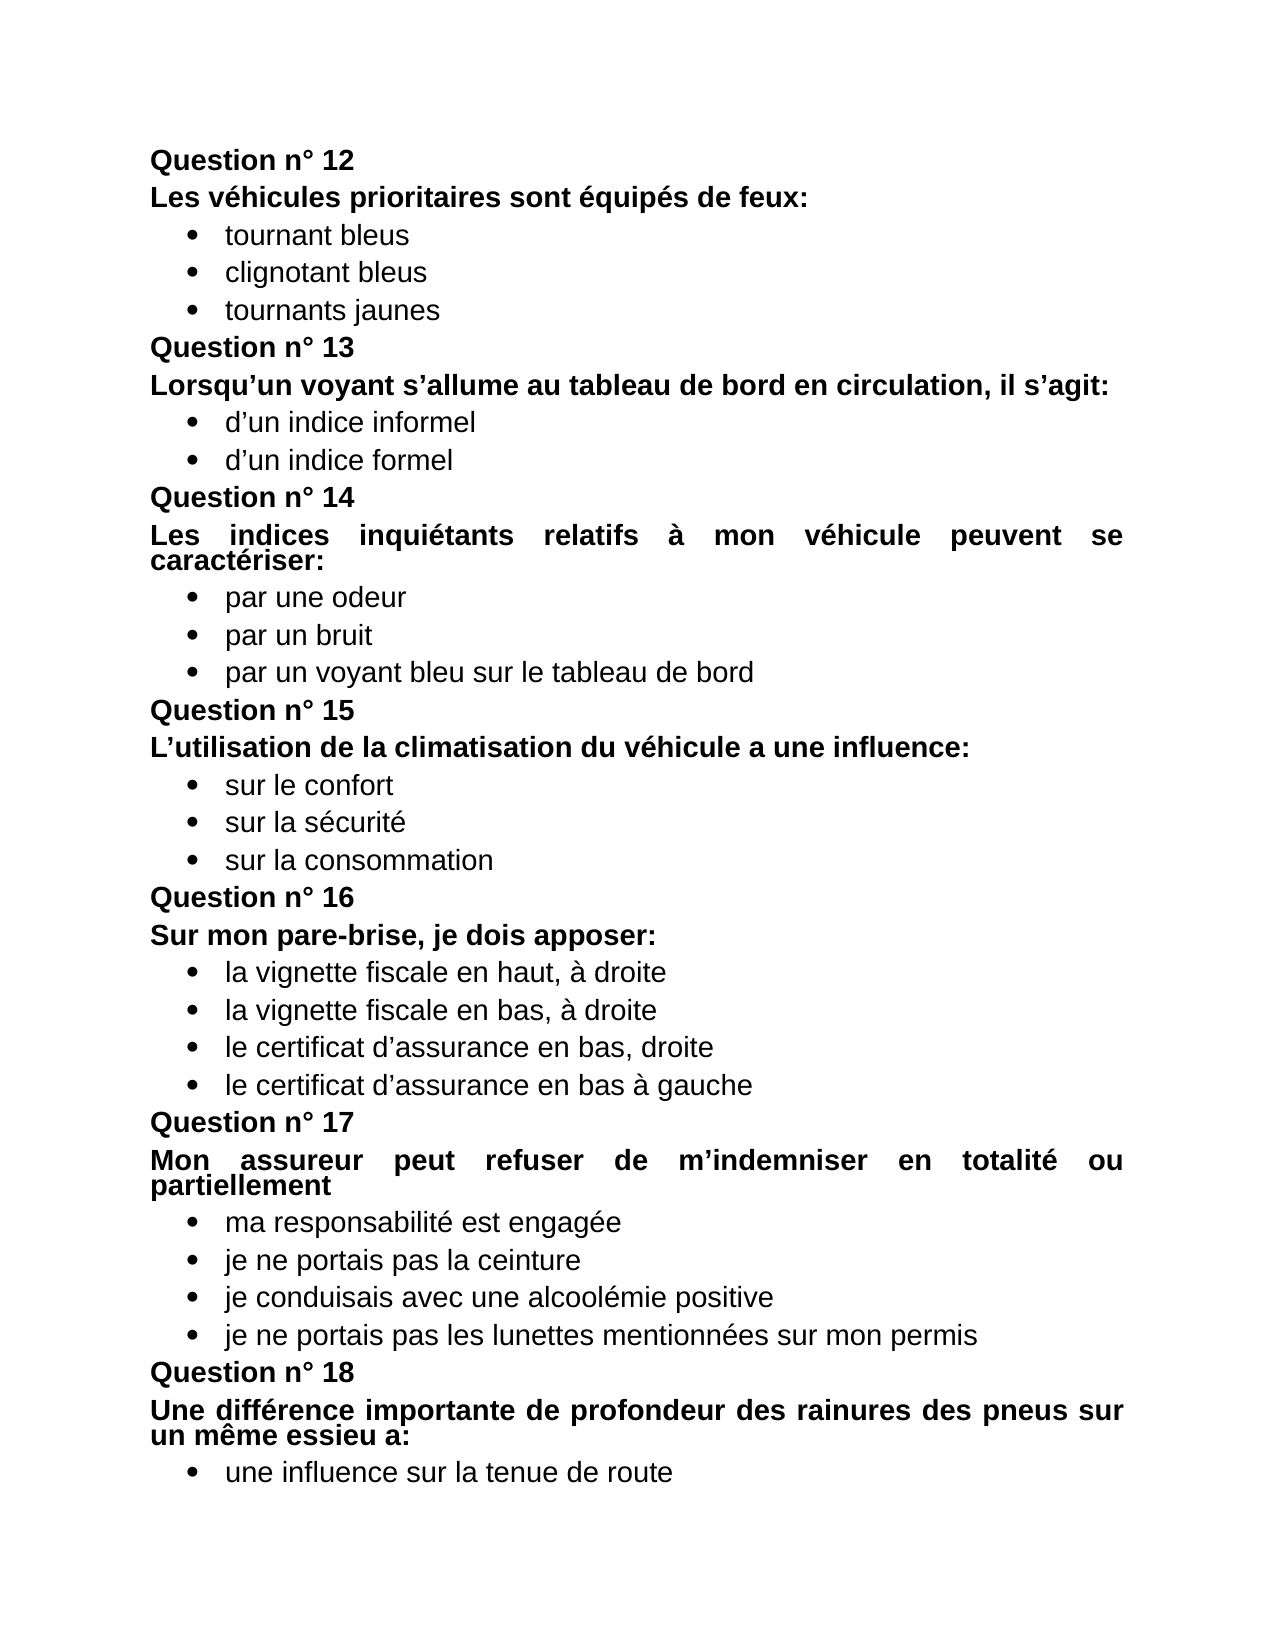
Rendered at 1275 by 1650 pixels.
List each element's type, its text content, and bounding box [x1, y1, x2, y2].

text Question n° 12 [164, 150, 1125, 175]
list ma responsabilité est engagée [187, 1212, 1125, 1237]
text Mon assureur peut refuser de m’indemniser en totalité ou partiellement [150, 1150, 1125, 1200]
list par un bruit [187, 625, 1125, 650]
list tournant bleus [187, 225, 1125, 250]
text Une différence importante de profondeur des rainures des pneus sur un même essieu a: [150, 1400, 1125, 1450]
list je conduisais avec une alcoolémie positive [187, 1287, 1125, 1312]
text Sur mon pare-brise, je dois apposer: [150, 925, 1125, 950]
text L’utilisation de la climatisation du véhicule a une influence: [150, 737, 1125, 762]
list d’un indice formel [187, 450, 1125, 475]
list je ne portais pas la ceinture [187, 1250, 1125, 1275]
list d’un indice informel [187, 412, 1125, 437]
list par un voyant bleu sur le tableau de bord [187, 662, 1125, 687]
text Question n° 14 [164, 487, 1125, 512]
text Lorsqu’un voyant s’allume au tableau de bord en circulation, il s’agit: [150, 375, 1125, 400]
list sur la sécurité [187, 812, 1125, 837]
text Les véhicules prioritaires sont équipés de feux: [150, 187, 1125, 212]
list la vignette fiscale en bas, à droite [187, 1000, 1125, 1025]
text Question n° 17 [164, 1112, 1125, 1137]
list clignotant bleus [187, 262, 1125, 287]
list tournants jaunes [187, 300, 1125, 325]
list le certificat d’assurance en bas à gauche [187, 1075, 1125, 1100]
list une influence sur la tenue de route [187, 1462, 1125, 1487]
text Question n° 15 [164, 700, 1125, 725]
list sur la consommation [187, 850, 1125, 875]
list par une odeur [187, 587, 1125, 612]
text Question n° 13 [164, 337, 1125, 362]
text Question n° 18 [164, 1362, 1125, 1387]
text Question n° 16 [164, 887, 1125, 912]
list sur le confort [187, 775, 1125, 800]
list je ne portais pas les lunettes mentionnées sur mon permis [187, 1325, 1125, 1350]
list le certificat d’assurance en bas, droite [187, 1037, 1125, 1062]
list la vignette fiscale en haut, à droite [187, 962, 1125, 987]
text Les indices inquiétants relatifs à mon véhicule peuvent se caractériser: [150, 525, 1125, 575]
